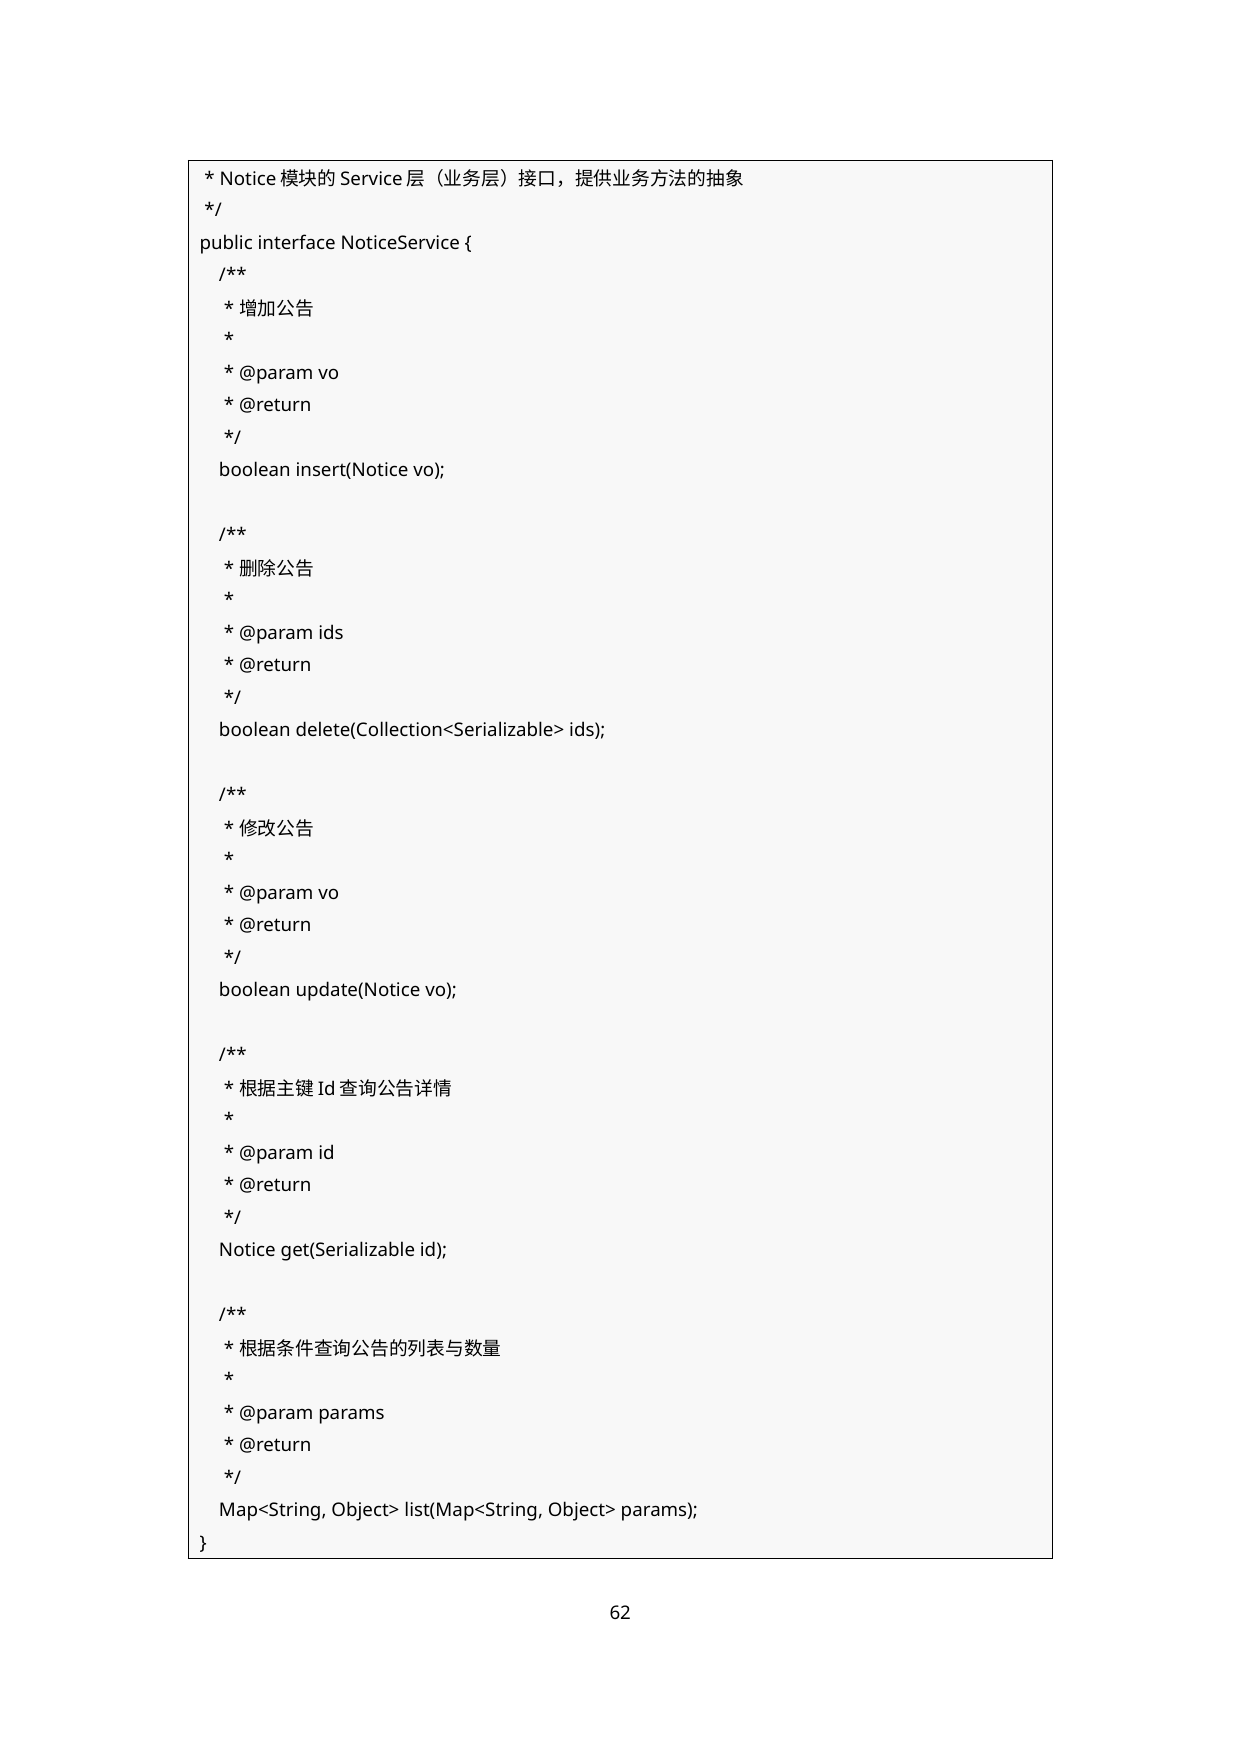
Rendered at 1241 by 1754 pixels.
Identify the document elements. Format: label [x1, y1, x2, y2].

table_header [189, 161, 1052, 1558]
